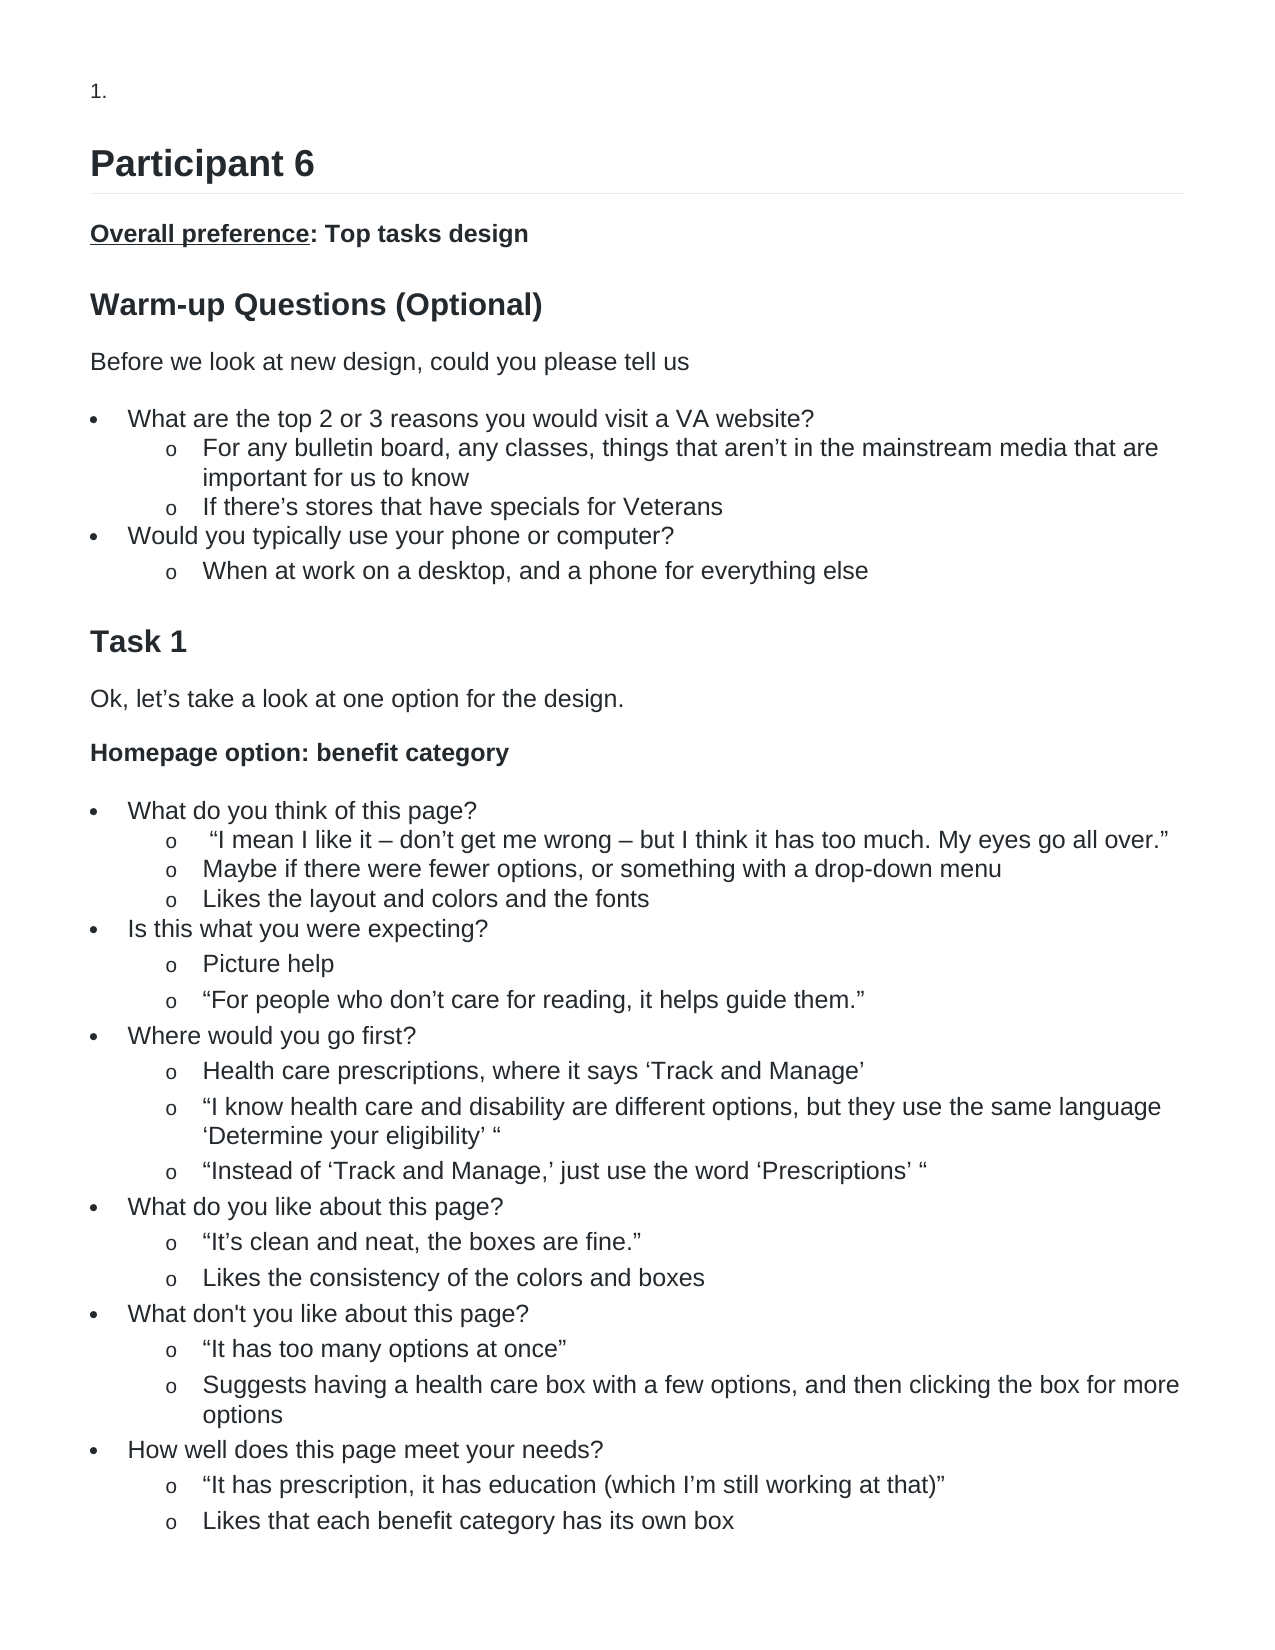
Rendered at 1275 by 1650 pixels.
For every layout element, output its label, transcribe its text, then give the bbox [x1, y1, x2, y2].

text Homepage option: benefit category [90, 738, 1185, 767]
list What don't you like about this page? [90, 1299, 1185, 1328]
list Is this what you were expecting? [90, 914, 1185, 943]
text Warm-up Questions (Optional) [90, 286, 1185, 321]
text Overall preference: Top tasks design [90, 219, 1185, 248]
list Health care prescriptions, where it says ‘Track and Manage’ [165, 1056, 1185, 1085]
list What do you like about this page? [90, 1192, 1185, 1221]
list Likes the layout and colors and the fonts [165, 884, 1185, 914]
list What are the top 2 or 3 reasons you would visit a VA website? [90, 404, 1185, 433]
list What do you think of this page? [90, 796, 1185, 825]
list If there’s stores that have specials for Veterans [165, 492, 1185, 521]
list Likes that each benefit category has its own box [165, 1506, 1185, 1535]
list Likes the consistency of the colors and boxes [165, 1263, 1185, 1293]
list “I know health care and disability are different options, but they use the same language ‘Determine your eligibility’ “ [165, 1092, 1185, 1150]
list “For people who don’t care for reading, it helps guide them.” [165, 985, 1185, 1014]
list Where would you go first? [90, 1021, 1185, 1049]
list “Instead of ‘Track and Manage,’ just use the word ‘Prescriptions’ “ [165, 1156, 1185, 1186]
list “It’s clean and neat, the boxes are fine.” [165, 1227, 1185, 1257]
list For any bulletin board, any classes, things that aren’t in the mainstream media that are important for us to know [165, 433, 1185, 492]
text Participant 6 [90, 141, 1185, 193]
list “It has prescription, it has education (which I’m still working at that)” [165, 1470, 1185, 1499]
list Picture help [165, 949, 1185, 978]
text Before we look at new design, could you please tell us [90, 346, 1185, 375]
text Task 1 [90, 623, 1185, 659]
text Ok, let’s take a look at one option for the design. [90, 684, 1185, 713]
list When at work on a desktop, and a phone for everything else [165, 556, 1185, 586]
list Suggests having a health care box with a few options, and then clicking the box for more options [165, 1370, 1185, 1428]
list Would you typically use your phone or computer? [90, 521, 1185, 550]
list “It has too many options at once” [165, 1334, 1185, 1364]
list How well does this page meet your needs? [90, 1435, 1185, 1463]
list Maybe if there were fewer options, or something with a drop-down menu [165, 854, 1185, 884]
list “I mean I like it – don’t get me wrong – but I think it has too much. My eyes go all over.” [165, 825, 1185, 854]
